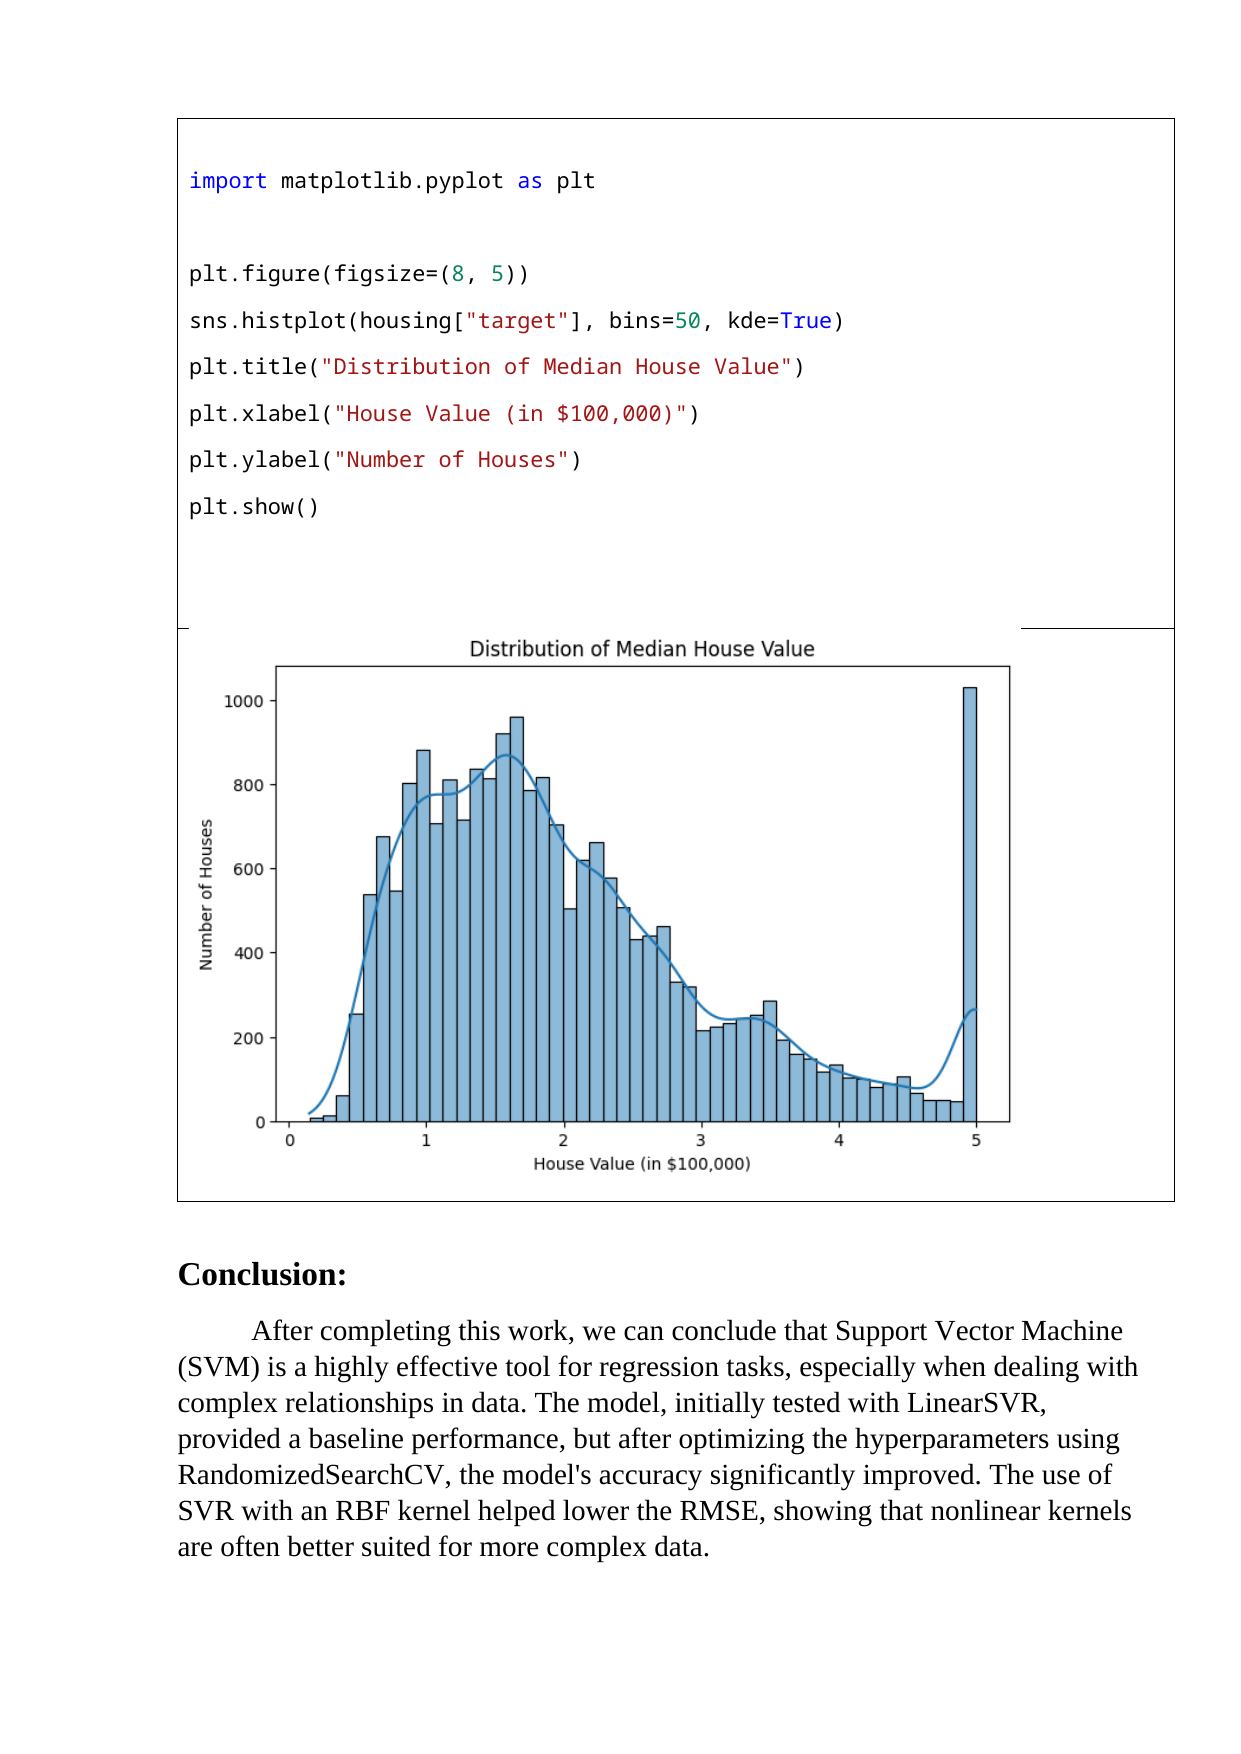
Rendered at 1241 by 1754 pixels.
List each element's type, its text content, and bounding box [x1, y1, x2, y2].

text Conclusion: [177, 1254, 1152, 1293]
picture [188, 628, 1021, 1184]
table_cell [178, 629, 1174, 1201]
text After completing this work, we can conclude that Support Vector Machine (SVM) is a highly effective tool for regression tasks, especially when dealing with complex relationships in data. The model, initially tested with LinearSVR, provided a baseline performance, but after optimizing the hyperparameters using RandomizedSearchCV, the model's accuracy significantly improved. The use of SVR with an RBF kernel helped lower the RMSE, showing that nonlinear kernels are often better suited for more complex data. [177, 1313, 1152, 1563]
